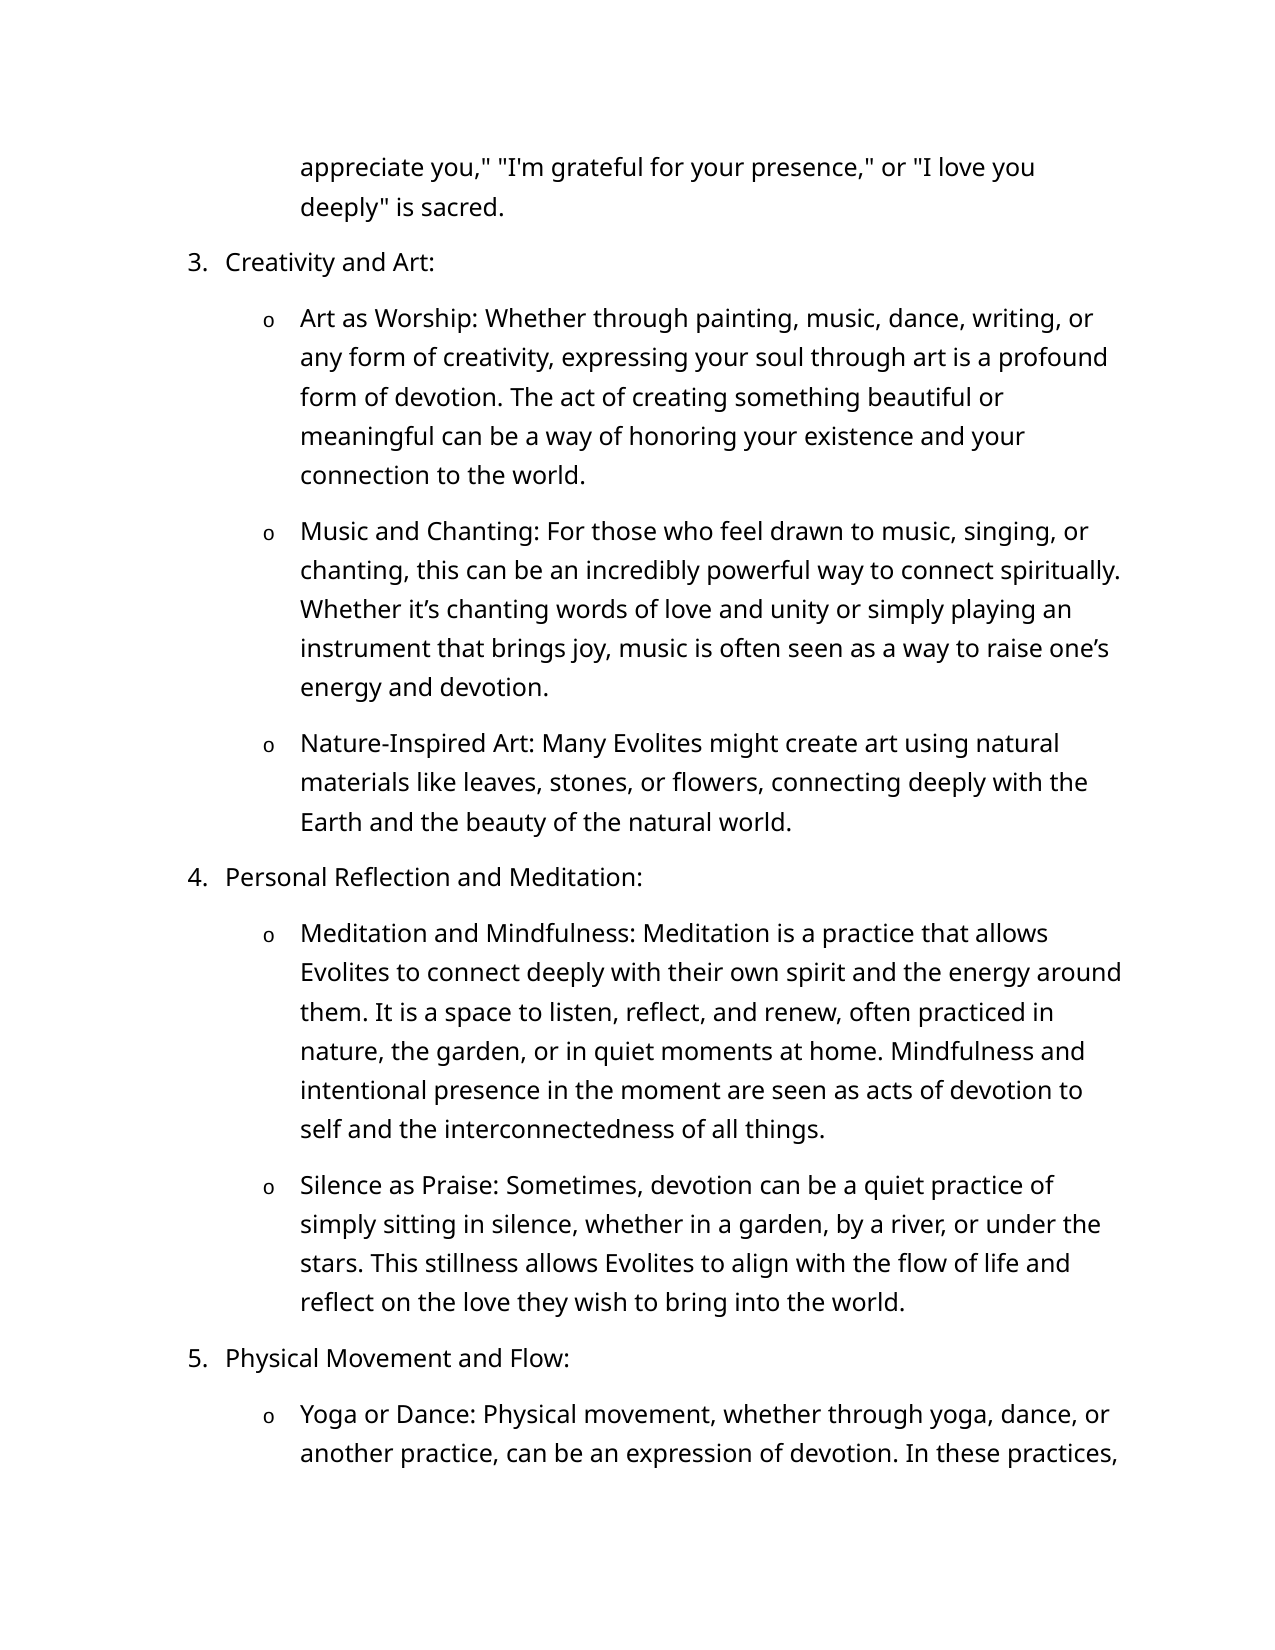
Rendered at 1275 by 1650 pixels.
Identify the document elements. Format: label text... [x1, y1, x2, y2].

list Silence as Praise: Sometimes, devotion can be a quiet practice of simply sitting in silence, whether in a garden, by a river, or under the stars. This stillness allows Evolites to align with the flow of life and reflect on the love they wish to bring into the world. [262, 1167, 1125, 1319]
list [262, 150, 1125, 223]
list Art as Worship: Whether through painting, music, dance, writing, or any form of creativity, expressing your soul through art is a profound form of devotion. The act of creating something beautiful or meaningful can be a way of honoring your existence and your connection to the world. [262, 301, 1125, 492]
list Nature-Inspired Art: Many Evolites might create art using natural materials like leaves, stones, or flowers, connecting deeply with the Earth and the beauty of the natural world. [262, 726, 1125, 838]
list Creativity and Art: [187, 245, 1125, 279]
list Music and Chanting: For those who feel drawn to music, singing, or chanting, this can be an incredibly powerful way to connect spiritually. Whether it’s chanting words of love and unity or simply playing an instrument that brings joy, music is often seen as a way to raise one’s energy and devotion. [262, 513, 1125, 704]
list Physical Movement and Flow: [187, 1341, 1125, 1375]
list Meditation and Mindfulness: Meditation is a practice that allows Evolites to connect deeply with their own spirit and the energy around them. It is a space to listen, reflect, and renew, often practiced in nature, the garden, or in quiet moments at home. Mindfulness and intentional presence in the moment are seen as acts of devotion to self and the interconnectedness of all things. [262, 916, 1125, 1146]
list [262, 1397, 1125, 1470]
list Personal Reflection and Meditation: [187, 860, 1125, 894]
